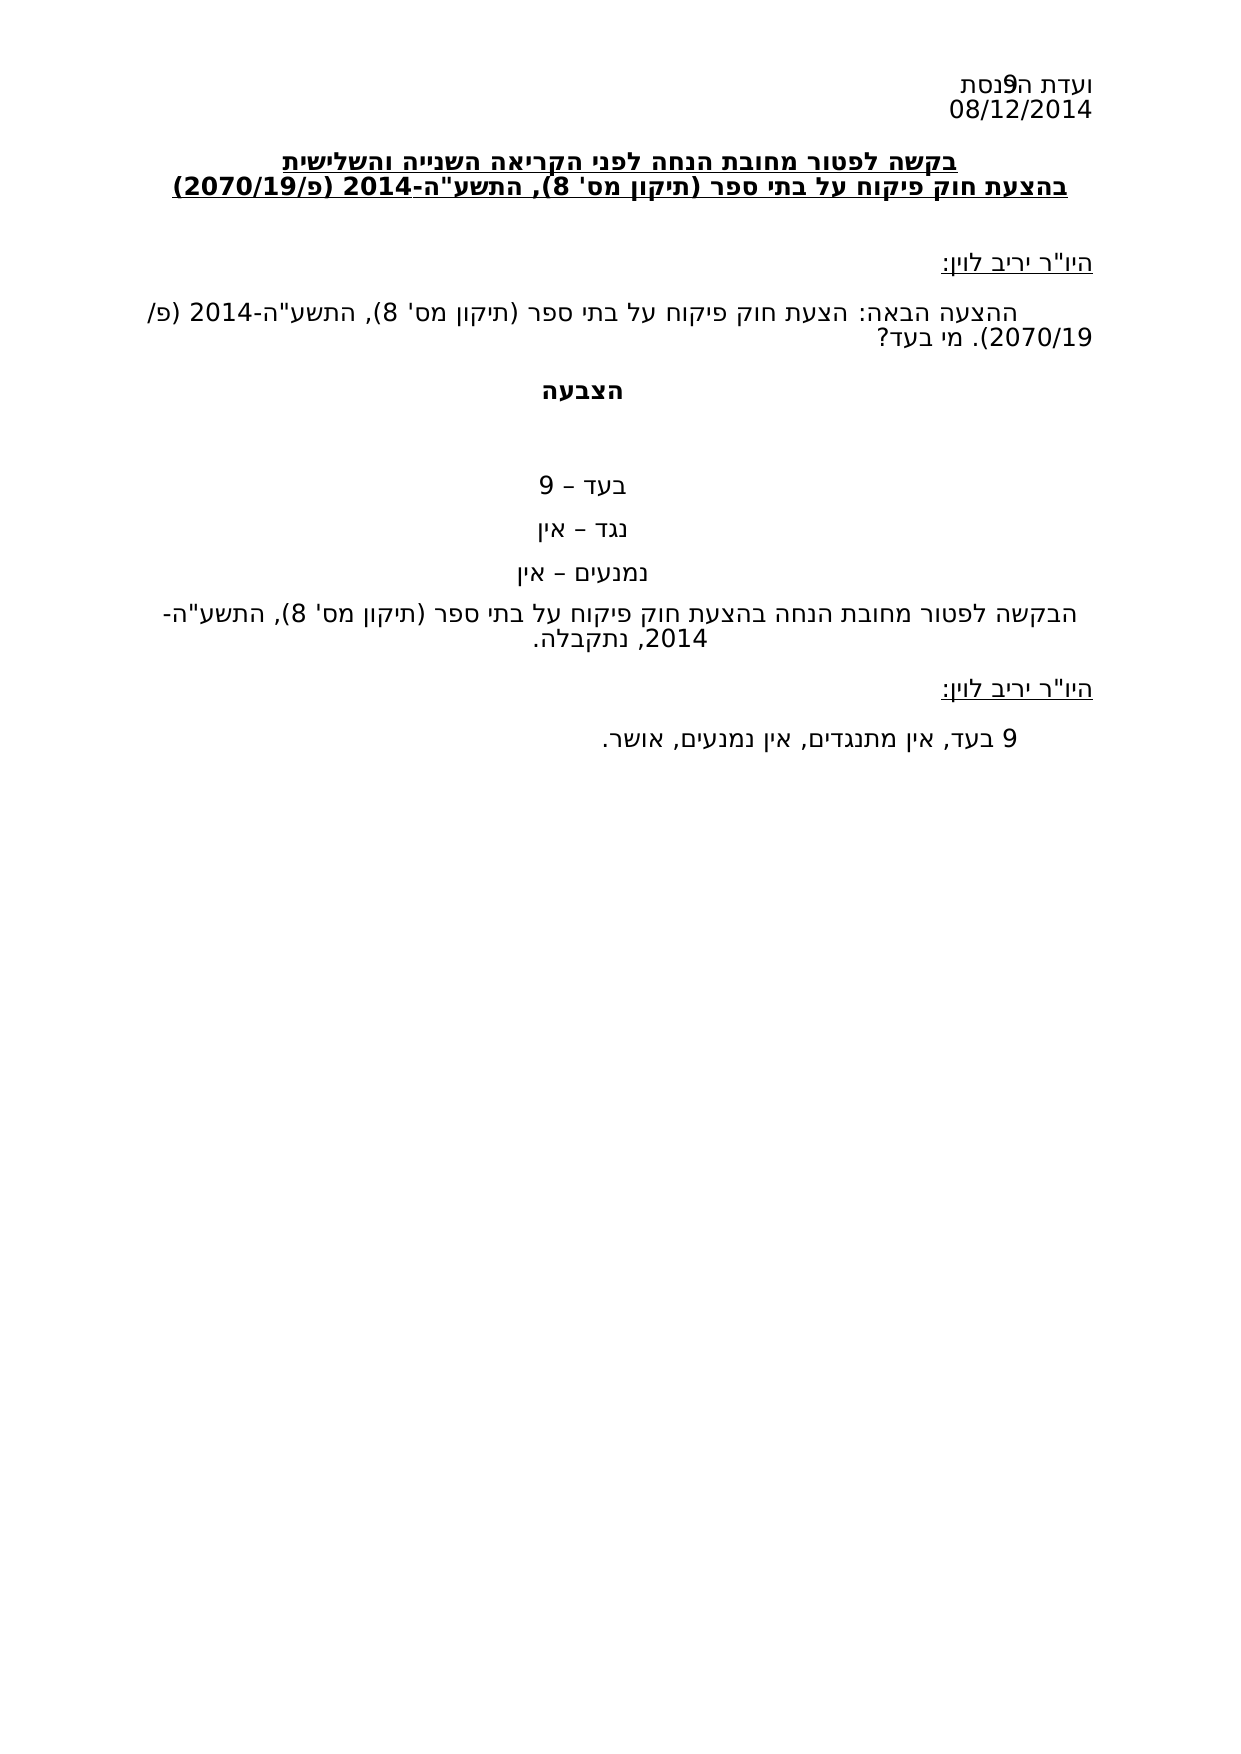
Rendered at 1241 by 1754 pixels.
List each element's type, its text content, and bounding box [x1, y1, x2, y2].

text בעד – 9 [147, 471, 1093, 500]
text בקשה לפטור מחובת הנחה לפני הקריאה השנייה והשלישית [147, 150, 1093, 175]
text הבקשה לפטור מחובת הנחה בהצעת חוק פיקוח על בתי ספר (תיקון מס' 8), התשע"ה-2014, נתקבלה. [147, 602, 1093, 652]
text היו"ר יריב לוין: [147, 677, 1093, 702]
text ההצעה הבאה: הצעת חוק פיקוח על בתי ספר (תיקון מס' 8), התשע"ה-2014 (פ/2070/19). מי בעד? [147, 301, 1093, 351]
text בהצעת חוק פיקוח על בתי ספר (תיקון מס' 8), התשע"ה-2014 (פ/2070/19) [547, 175, 1093, 200]
text הצבעה [147, 376, 1093, 405]
text היו"ר יריב לוין: [147, 251, 1093, 276]
text 9 בעד, אין מתנגדים, אין נמנעים, אושר. [147, 727, 1093, 752]
text נמנעים – אין [147, 558, 1093, 587]
text נגד – אין [147, 514, 1093, 544]
text בהצעת חוק פיקוח על בתי ספר (תיקון מס' 8), התשע"ה-2014 (פ/2070/19) [147, 175, 632, 200]
